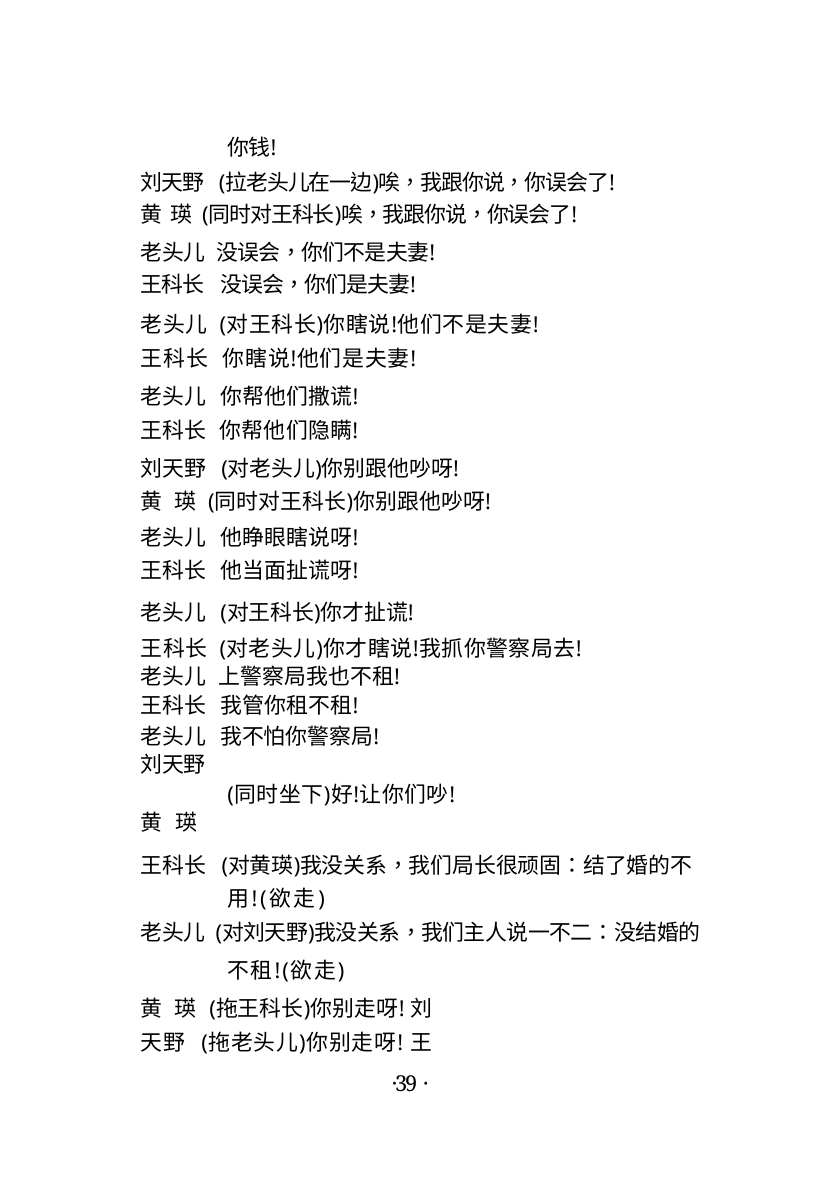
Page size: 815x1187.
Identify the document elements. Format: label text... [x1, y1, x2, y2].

text 王科长 (对老头儿)你才瞎说!我抓你警察局去! 老头儿 上警察局我也不租! [141, 633, 606, 691]
text 王科长 我管你租不租! [141, 692, 711, 719]
text 老头儿 (对王科长)你才扯谎! [141, 598, 711, 626]
text 老头儿 他睁眼瞎说呀! 王科长 他当面扯谎呀! [141, 522, 369, 585]
text 你钱! [227, 132, 711, 161]
text 老头儿 你帮他们撒谎! 王科长 你帮他们隐瞒! [141, 381, 369, 445]
text 刘天野 (拉老头儿在一边)唉，我跟你说，你误会了! 黄 瑛 (同时对王科长)唉，我跟你说，你误会了! [141, 167, 628, 229]
text 老头儿 (对刘天野)我没关系，我们主人说一不二：没结婚的 不租!(欲走) [141, 917, 711, 984]
text 黄 瑛 (同时对王科长)你别跟他吵呀! [141, 488, 711, 515]
text 王科长 (对黄瑛)我没关系，我们局长很顽固：结了婚的不 用!(欲走) [141, 850, 706, 913]
text 老头儿 (对王科长)你瞎说!他们不是夫妻! 王科长 你瞎说!他们是夫妻! [141, 309, 563, 373]
text 刘天野 (对老头儿)你别跟他吵呀! [141, 454, 711, 482]
text 老头儿 我不怕你警察局! 刘天野 [141, 721, 389, 778]
text 老头儿 没误会，你们不是夫妻! 王科长 没误会，你们是夫妻! [141, 237, 444, 299]
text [141, 993, 432, 1057]
text (同时坐下)好!让你们吵! 黄 瑛 [141, 779, 475, 836]
